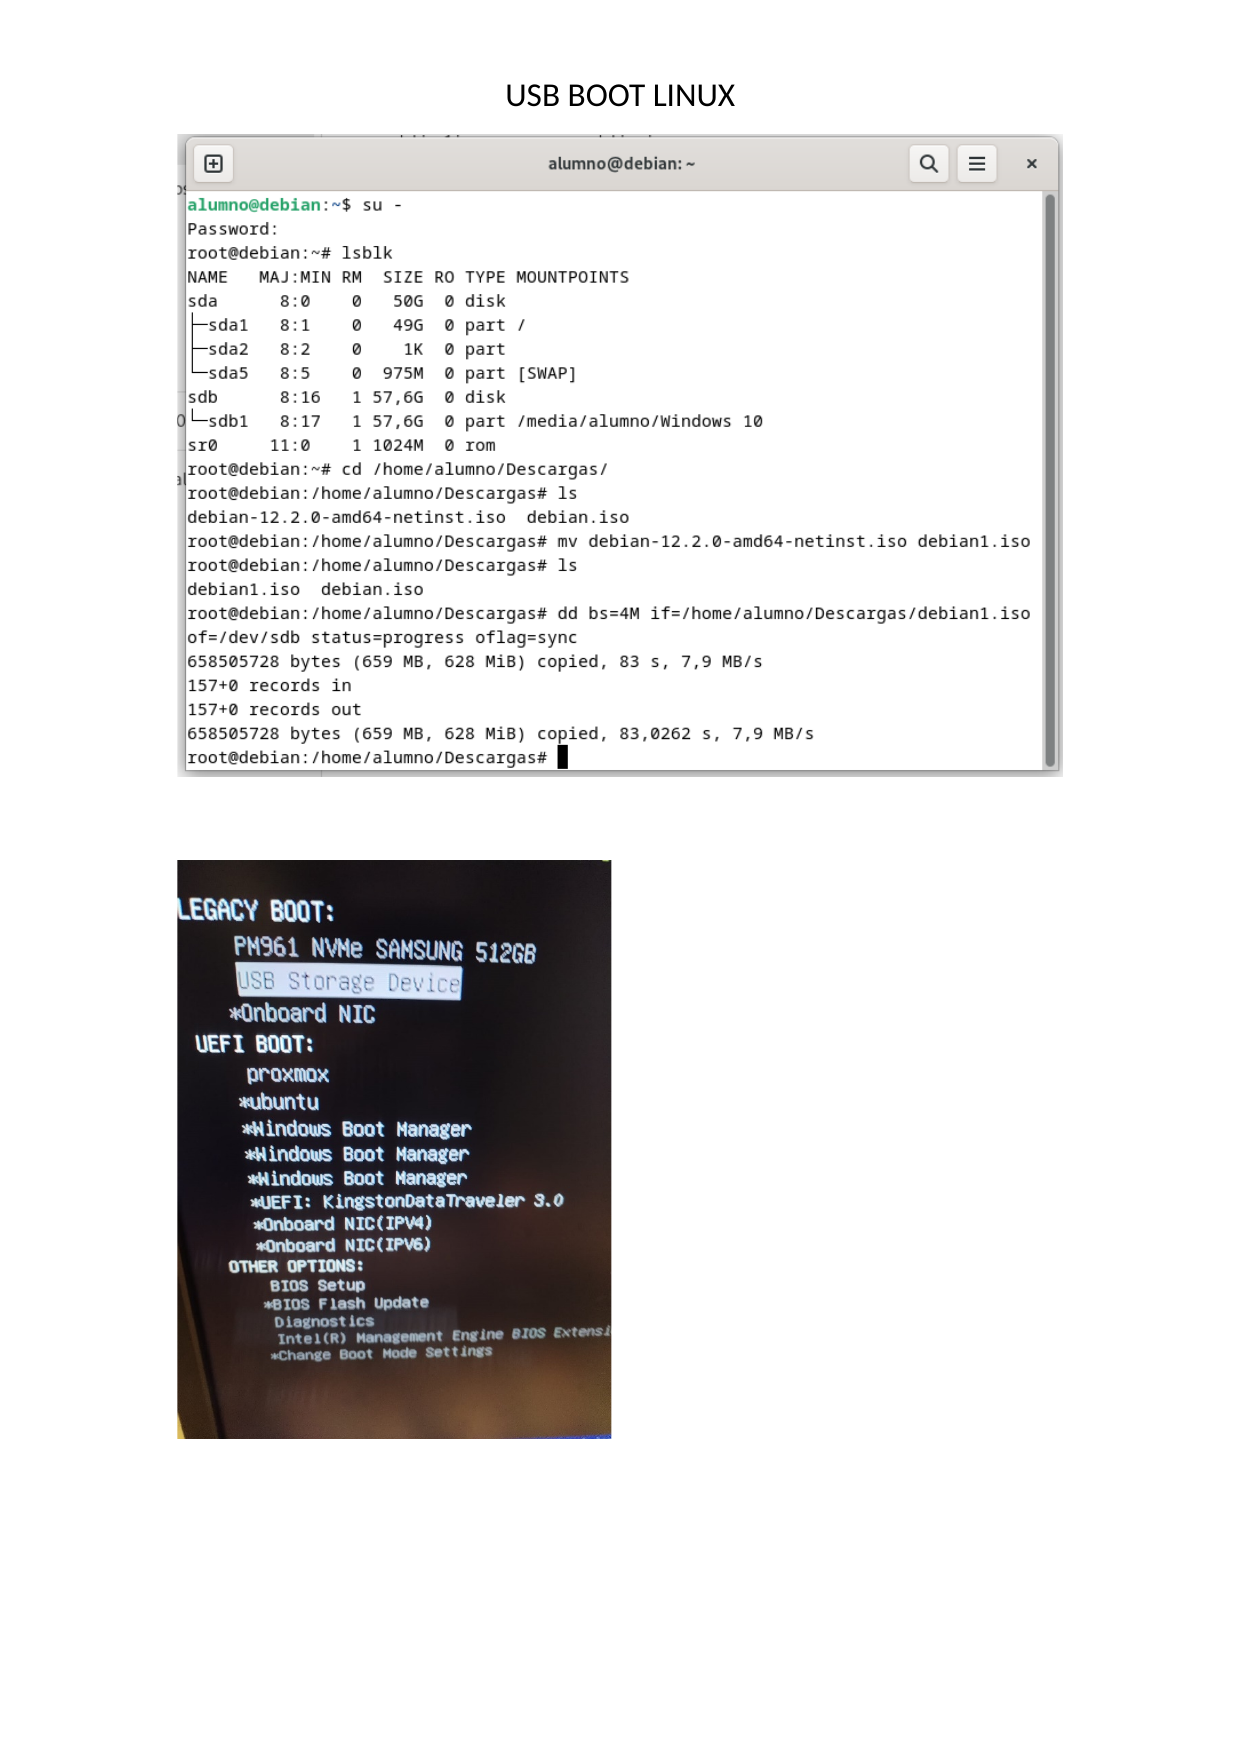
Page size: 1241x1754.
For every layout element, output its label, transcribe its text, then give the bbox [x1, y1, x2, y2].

text USB BOOT LINUX [177, 74, 1063, 114]
picture [177, 134, 1063, 777]
picture [177, 860, 612, 1439]
